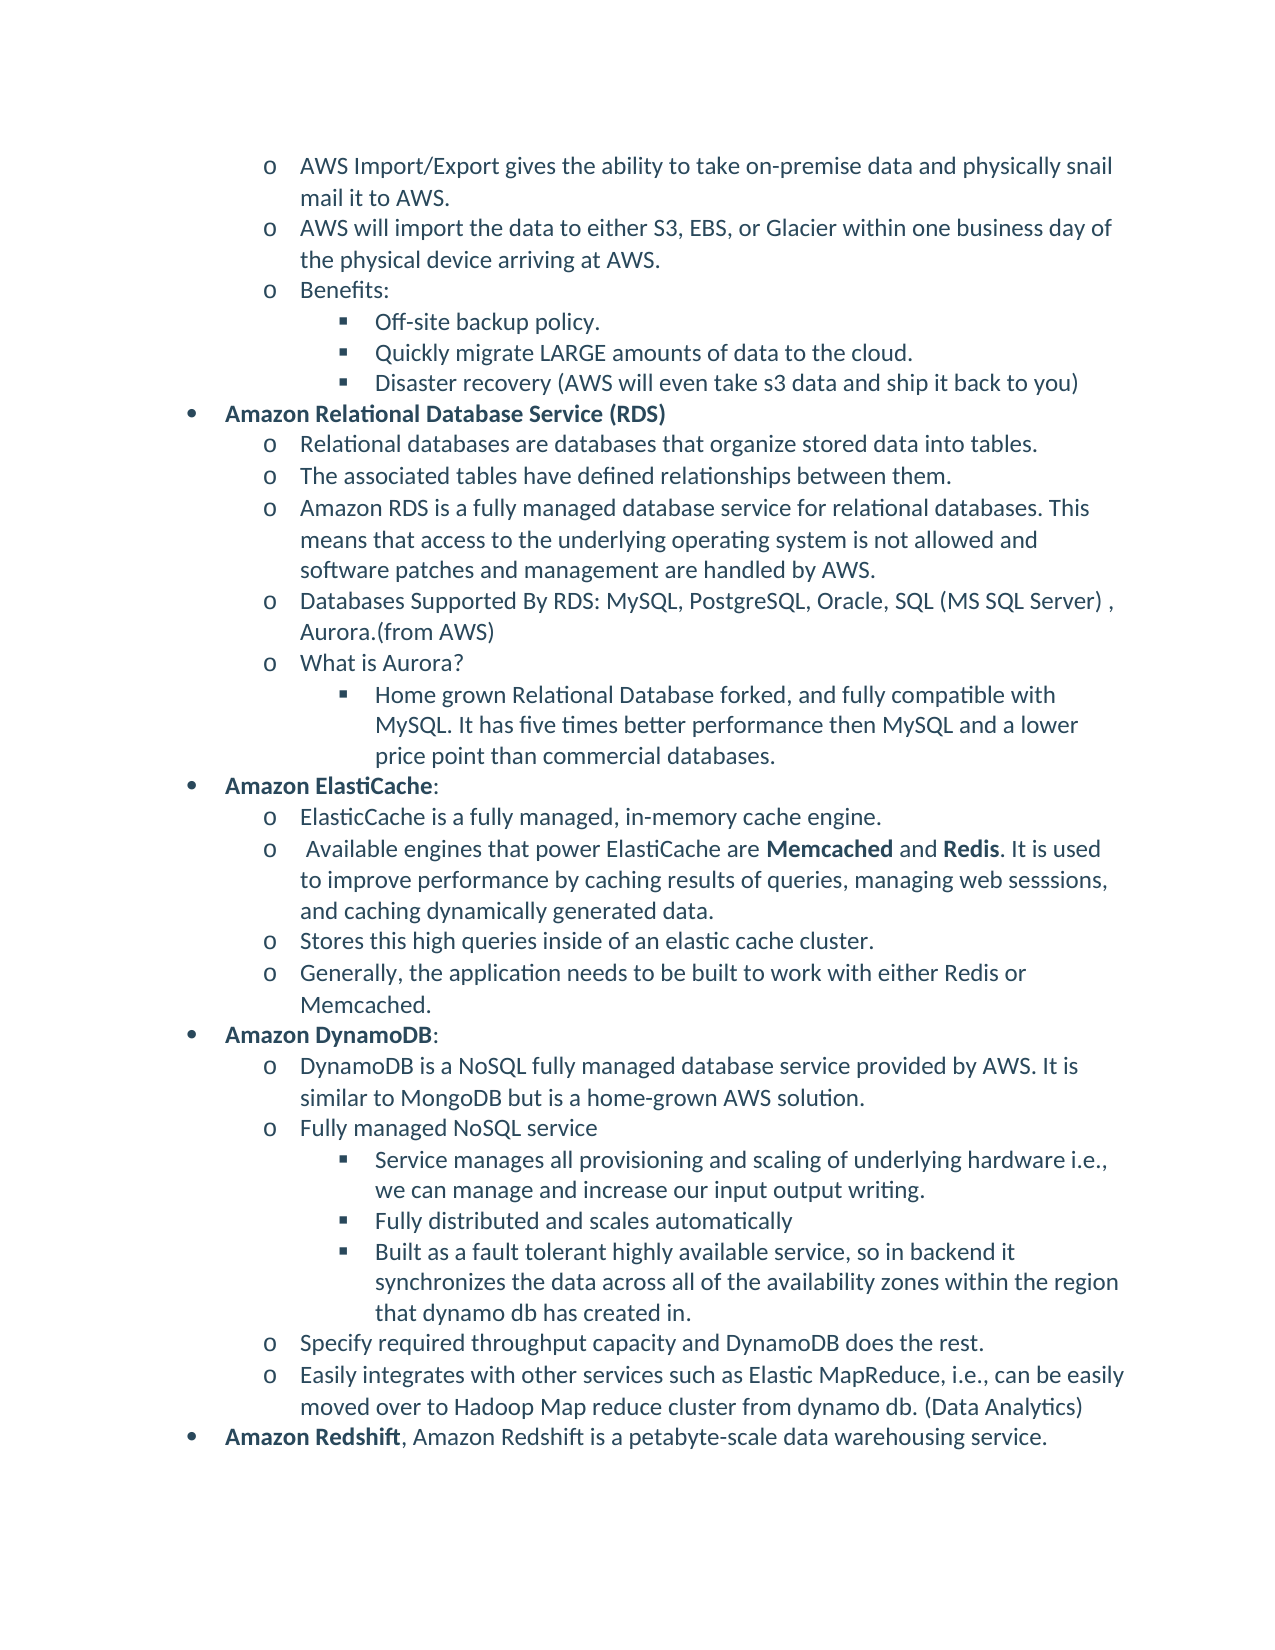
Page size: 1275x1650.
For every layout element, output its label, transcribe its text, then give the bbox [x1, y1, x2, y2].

subtitle Amazon RDS is a fully managed database service for relational databases. This means that access to the underlying operating system is not allowed and software patches and management are handled by AWS. [262, 492, 1125, 585]
subtitle DynamoDB is a NoSQL fully managed database service provided by AWS. It is similar to MongoDB but is a home-grown AWS solution. [262, 1050, 1125, 1112]
subtitle Fully managed NoSQL service [262, 1112, 1125, 1144]
subtitle Fully distributed and scales automatically [337, 1205, 1125, 1236]
subtitle The associated tables have defined relationships between them. [262, 460, 1125, 492]
subtitle Stores this high queries inside of an elastic cache cluster. [262, 926, 1125, 957]
subtitle Benefits: [262, 274, 1125, 306]
subtitle Specify required throughput capacity and DynamoDB does the rest. [262, 1327, 1125, 1359]
subtitle Amazon Relational Database Service (RDS) [187, 398, 1125, 428]
subtitle Easily integrates with other services such as Elastic MapReduce, i.e., can be easily moved over to Hadoop Map reduce cluster from dynamo db. (Data Analytics) [262, 1359, 1125, 1421]
subtitle Relational databases are databases that organize stored data into tables. [262, 428, 1125, 460]
subtitle Databases Supported By RDS: MySQL, PostgreSQL, Oracle, SQL (MS SQL Server) , Aurora.(from AWS) [262, 585, 1125, 647]
subtitle Disaster recovery (AWS will even take s3 data and ship it back to you) [337, 367, 1125, 398]
subtitle AWS Import/Export gives the ability to take on-premise data and physically snail mail it to AWS. [262, 150, 1125, 212]
subtitle Amazon DynamoDB: [187, 1019, 1125, 1050]
subtitle AWS will import the data to either S3, EBS, or Glacier within one business day of the physical device arriving at AWS. [262, 212, 1125, 274]
subtitle Service manages all provisioning and scaling of underlying hardware i.e., we can manage and increase our input output writing. [337, 1144, 1125, 1205]
subtitle Generally, the application needs to be built to work with either Redis or Memcached. [262, 957, 1125, 1019]
subtitle Amazon ElastiCache: [187, 770, 1125, 801]
subtitle Quickly migrate LARGE amounts of data to the cloud. [337, 337, 1125, 367]
subtitle Off-site backup policy. [337, 306, 1125, 337]
subtitle Home grown Relational Database forked, and fully compatible with MySQL. It has five times better performance then MySQL and a lower price point than commercial databases. [337, 679, 1125, 770]
subtitle What is Aurora? [262, 647, 1125, 679]
subtitle Amazon Redshift, Amazon Redshift is a petabyte-scale data warehousing service. [187, 1421, 1125, 1452]
subtitle Built as a fault tolerant highly available service, so in backend it synchronizes the data across all of the availability zones within the region that dynamo db has created in. [337, 1236, 1125, 1327]
subtitle ElasticCache is a fully managed, in-memory cache engine. [262, 801, 1125, 833]
subtitle Available engines that power ElastiCache are Memcached and Redis. It is used to improve performance by caching results of queries, managing web sesssions, and caching dynamically generated data. [262, 833, 1125, 926]
